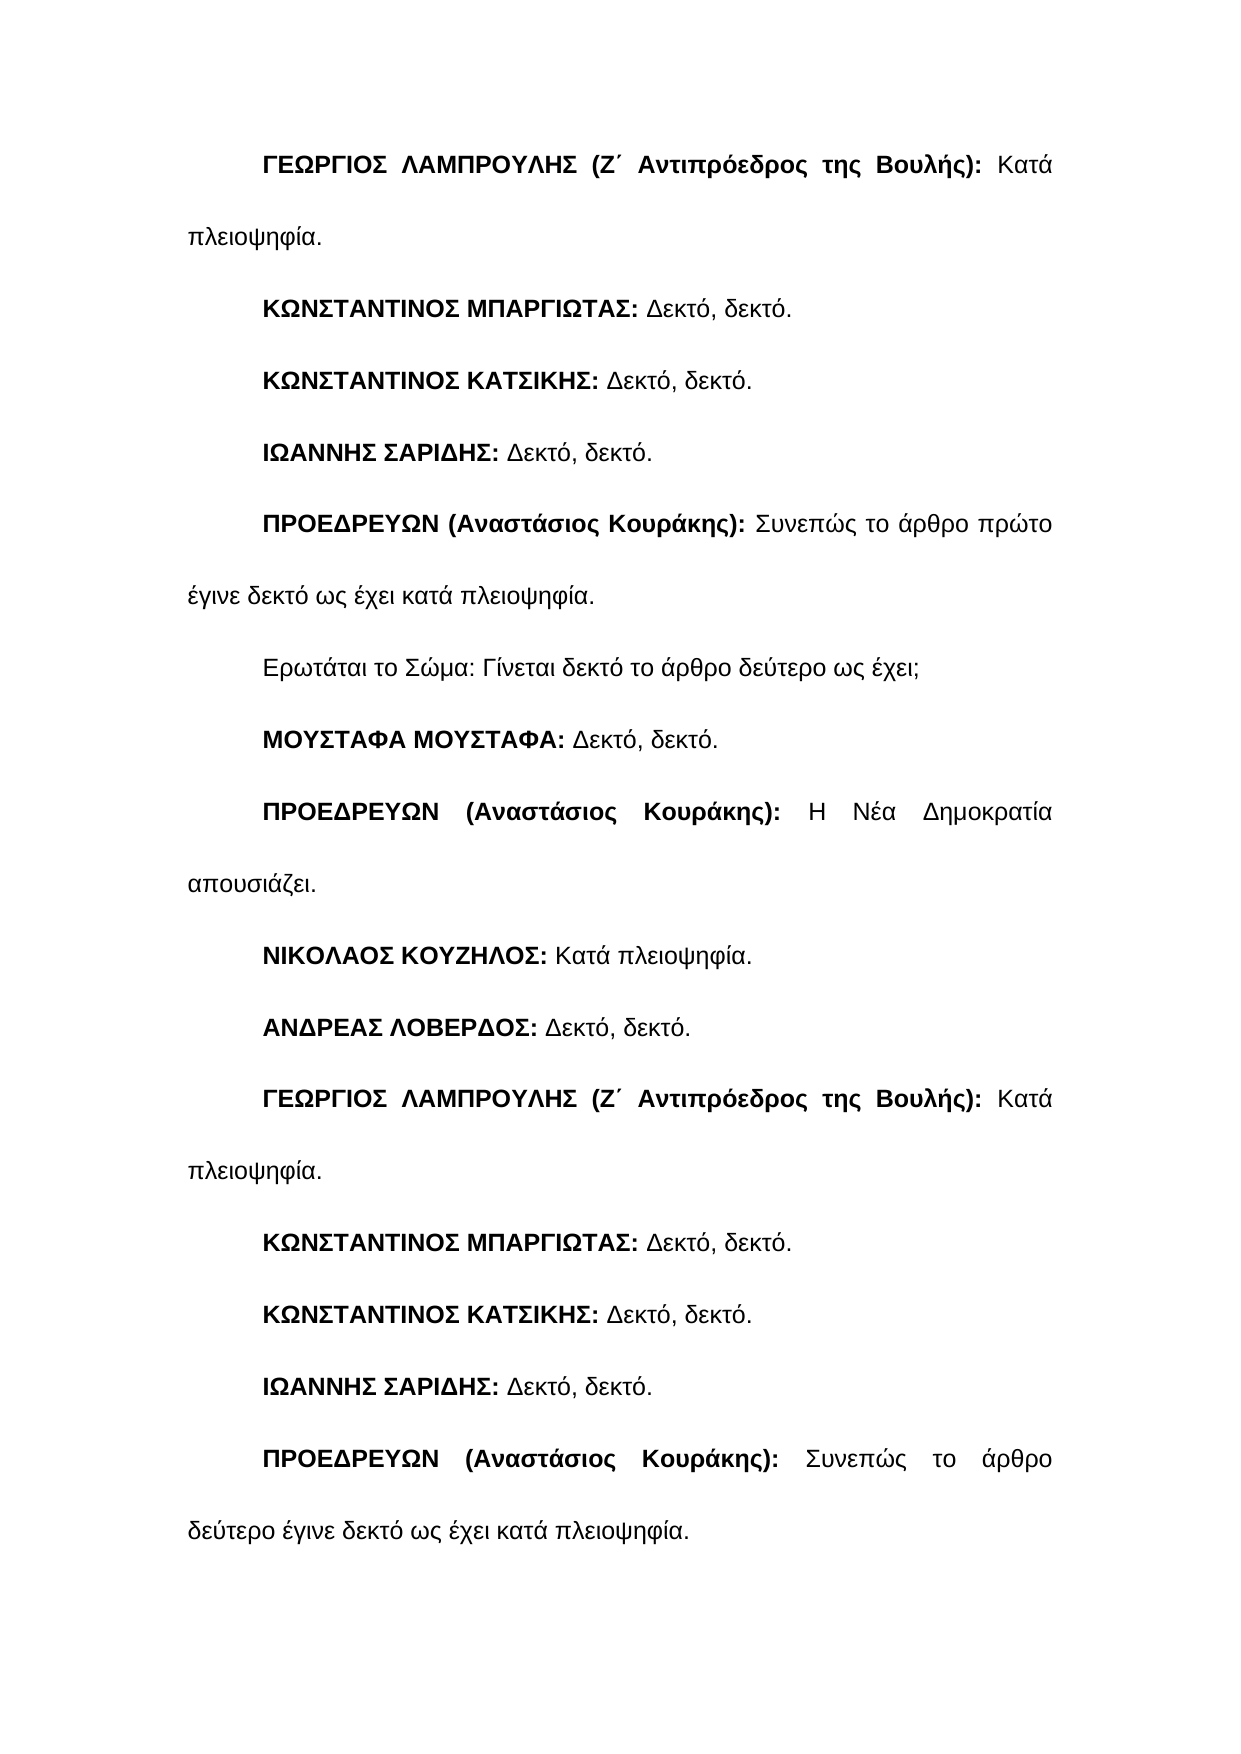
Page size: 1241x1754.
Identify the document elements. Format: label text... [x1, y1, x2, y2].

text ΠΡΟΕΔΡΕΥΩΝ (Αναστάσιος Κουράκης): Η Νέα Δημοκρατία απουσιάζει. [187, 797, 1053, 897]
text ΙΩΑΝΝΗΣ ΣΑΡΙΔΗΣ: Δεκτό, δεκτό. [187, 1372, 1053, 1401]
text ΓΕΩΡΓΙΟΣ ΛΑΜΠΡΟΥΛΗΣ (Ζ΄ Αντιπρόεδρος της Βουλής): Κατά πλειοψηφία. [187, 150, 1053, 251]
text ΚΩΝΣΤΑΝΤΙΝΟΣ ΚΑΤΣΙΚΗΣ: Δεκτό, δεκτό. [187, 1300, 1053, 1329]
text ΜΟΥΣΤΑΦΑ ΜΟΥΣΤΑΦΑ: Δεκτό, δεκτό. [187, 725, 1053, 754]
text ΚΩΝΣΤΑΝΤΙΝΟΣ ΚΑΤΣΙΚΗΣ: Δεκτό, δεκτό. [187, 366, 1053, 394]
text ΚΩΝΣΤΑΝΤΙΝΟΣ ΜΠΑΡΓΙΩΤΑΣ: Δεκτό, δεκτό. [187, 294, 1053, 322]
text ΠΡΟΕΔΡΕΥΩΝ (Αναστάσιος Κουράκης): Συνεπώς το άρθρο δεύτερο έγινε δεκτό ως έχει κατά πλειοψηφία. [187, 1444, 1053, 1544]
text ΓΕΩΡΓΙΟΣ ΛΑΜΠΡΟΥΛΗΣ (Ζ΄ Αντιπρόεδρος της Βουλής): Κατά πλειοψηφία. [187, 1084, 1053, 1185]
text Ερωτάται το Σώμα: Γίνεται δεκτό το άρθρο δεύτερο ως έχει; [187, 653, 1053, 682]
text ΙΩΑΝΝΗΣ ΣΑΡΙΔΗΣ: Δεκτό, δεκτό. [187, 437, 1053, 466]
text ΠΡΟΕΔΡΕΥΩΝ (Αναστάσιος Κουράκης): Συνεπώς το άρθρο πρώτο έγινε δεκτό ως έχει κατά πλειοψηφία. [187, 509, 1053, 610]
text ΝΙΚΟΛΑΟΣ ΚΟΥΖΗΛΟΣ: Κατά πλειοψηφία. [187, 941, 1053, 969]
text ΑΝΔΡΕΑΣ ΛΟΒΕΡΔΟΣ: Δεκτό, δεκτό. [187, 1012, 1053, 1041]
text ΚΩΝΣΤΑΝΤΙΝΟΣ ΜΠΑΡΓΙΩΤΑΣ: Δεκτό, δεκτό. [187, 1228, 1053, 1257]
